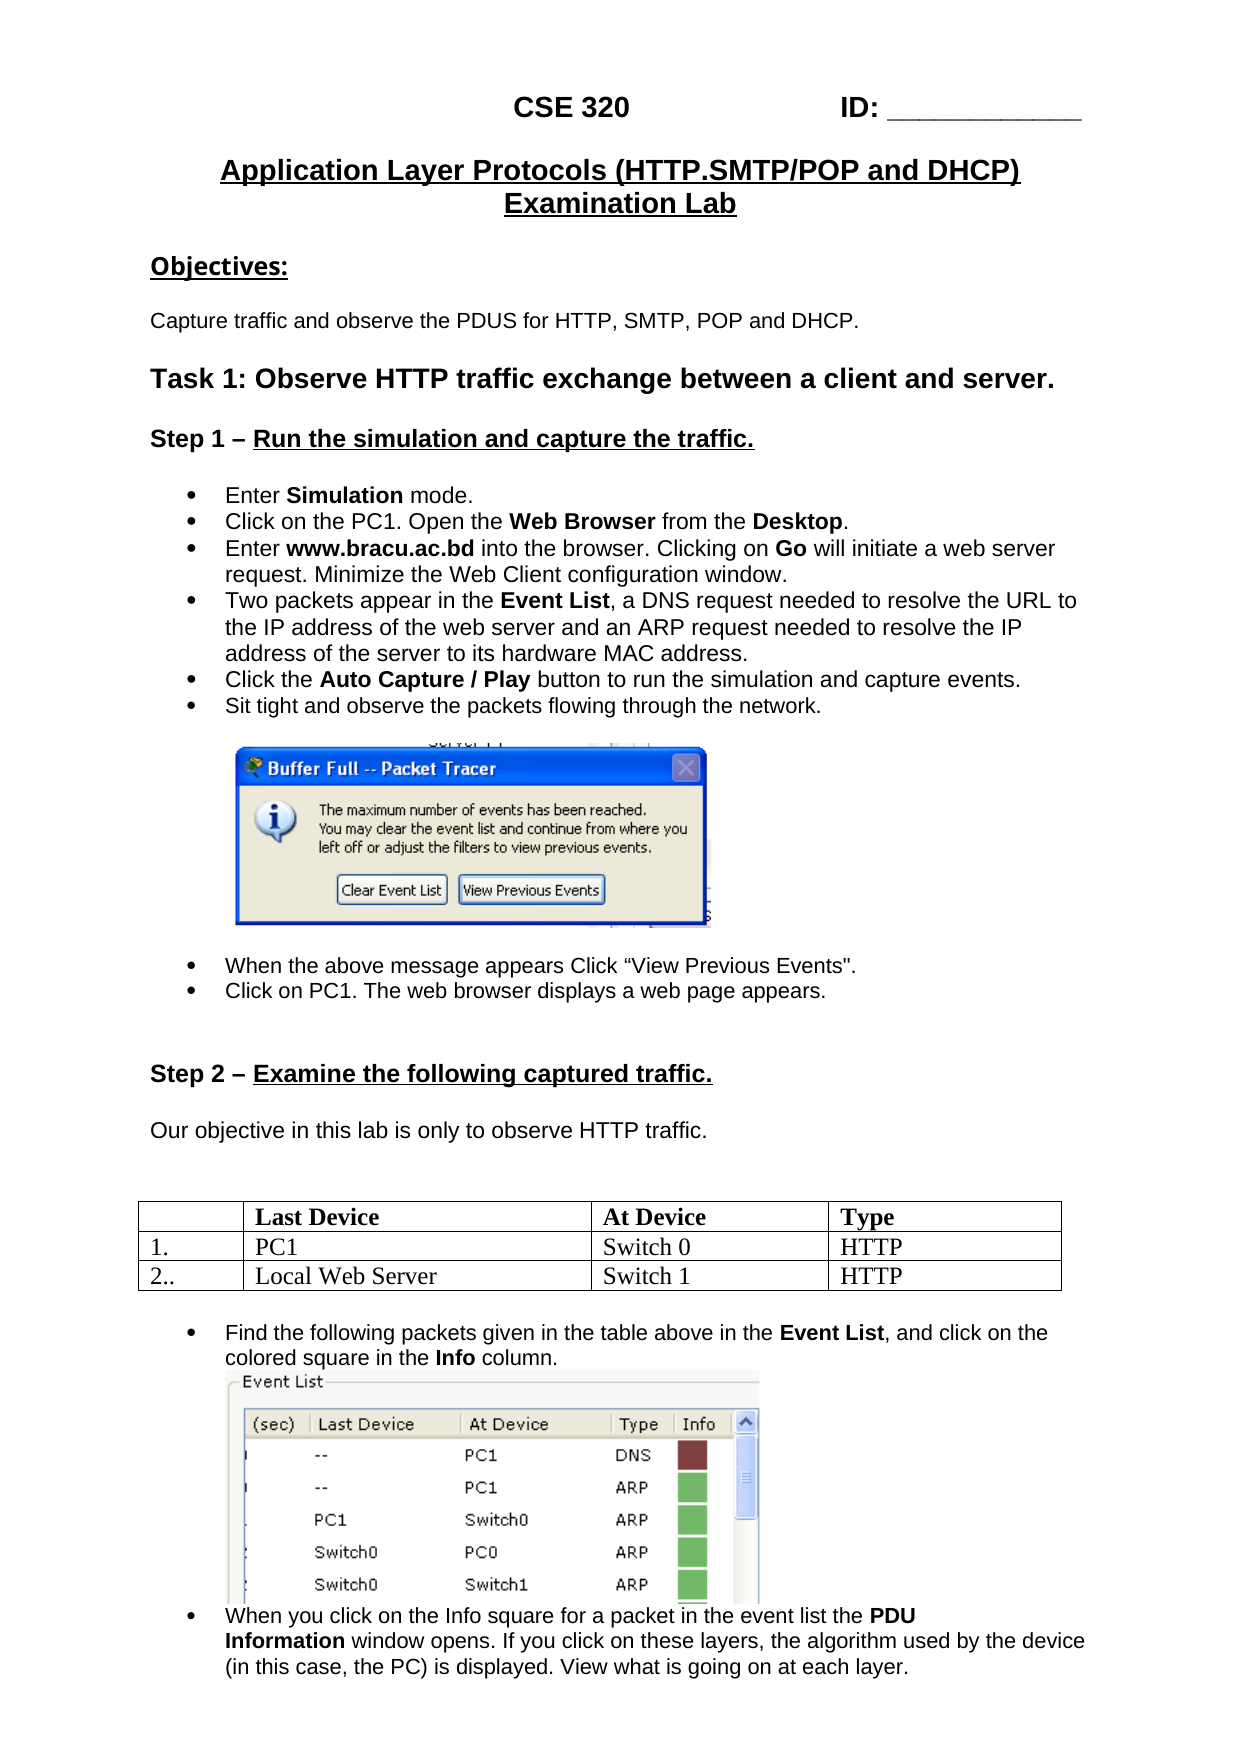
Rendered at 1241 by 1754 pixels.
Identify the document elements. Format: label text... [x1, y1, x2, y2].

list Find the following packets given in the table above in the Event List, and click on the colored square in the Info column. [187, 1320, 1090, 1370]
text Objectives: [150, 249, 1090, 283]
table_cell Switch 0 [592, 1232, 828, 1260]
list Two packets appear in the Event List, a DNS request needed to resolve the URL to the IP address of the web server and an ARP request needed to resolve the IP address of the server to its hardware MAC address. [187, 587, 1090, 666]
picture [225, 743, 711, 928]
table_header [139, 1202, 243, 1231]
list Click on the PC1. Open the Web Browser from the Desktop. [187, 508, 1090, 534]
list When you click on the Info square for a packet in the event list the PDU Information window opens. If you click on these layers, the algorithm used by the device (in this case, the PC) is displayed. View what is going on at each layer. [187, 1603, 1090, 1679]
table_cell PC1 [244, 1232, 591, 1260]
table_cell 2.. [139, 1261, 243, 1290]
list Enter Simulation mode. [187, 482, 1090, 508]
list Click the Auto Capture / Play button to run the simulation and capture events. [187, 666, 1090, 693]
subtitle Step 1 – Run the simulation and capture the traffic. [150, 424, 1090, 453]
text Capture traffic and observe the PDUS for HTTP, SMTP, POP and DHCP. [150, 308, 1090, 333]
list When the above message appears Click “View Previous Events". [187, 953, 1090, 978]
picture [225, 1370, 760, 1604]
table_header Type [829, 1202, 1061, 1231]
subtitle CSE 320 ID: ____________ [150, 90, 1090, 123]
table_cell Local Web Server [244, 1261, 591, 1290]
subtitle Our objective in this lab is only to observe HTTP traffic. [150, 1117, 1090, 1143]
list Sit tight and observe the packets flowing through the network. [187, 693, 1090, 718]
subtitle Task 1: Observe HTTP traffic exchange between a client and server. [150, 362, 1090, 395]
list Enter www.bracu.ac.bd into the browser. Clicking on Go will initiate a web server request. Minimize the Web Client configuration window. [187, 534, 1090, 587]
table_header At Device [592, 1202, 828, 1231]
table_cell 1. [139, 1232, 243, 1260]
table_cell HTTP [829, 1261, 1061, 1290]
table_cell Switch 1 [592, 1261, 828, 1290]
table_cell HTTP [829, 1232, 1061, 1260]
subtitle Step 2 – Examine the following captured traffic. [150, 1059, 1090, 1087]
list Click on PC1. The web browser displays a web page appears. [187, 978, 1090, 1003]
table_header Last Device [244, 1202, 591, 1231]
subtitle Application Layer Protocols (HTTP.SMTP/POP and DHCP) Examination Lab [150, 153, 1090, 220]
